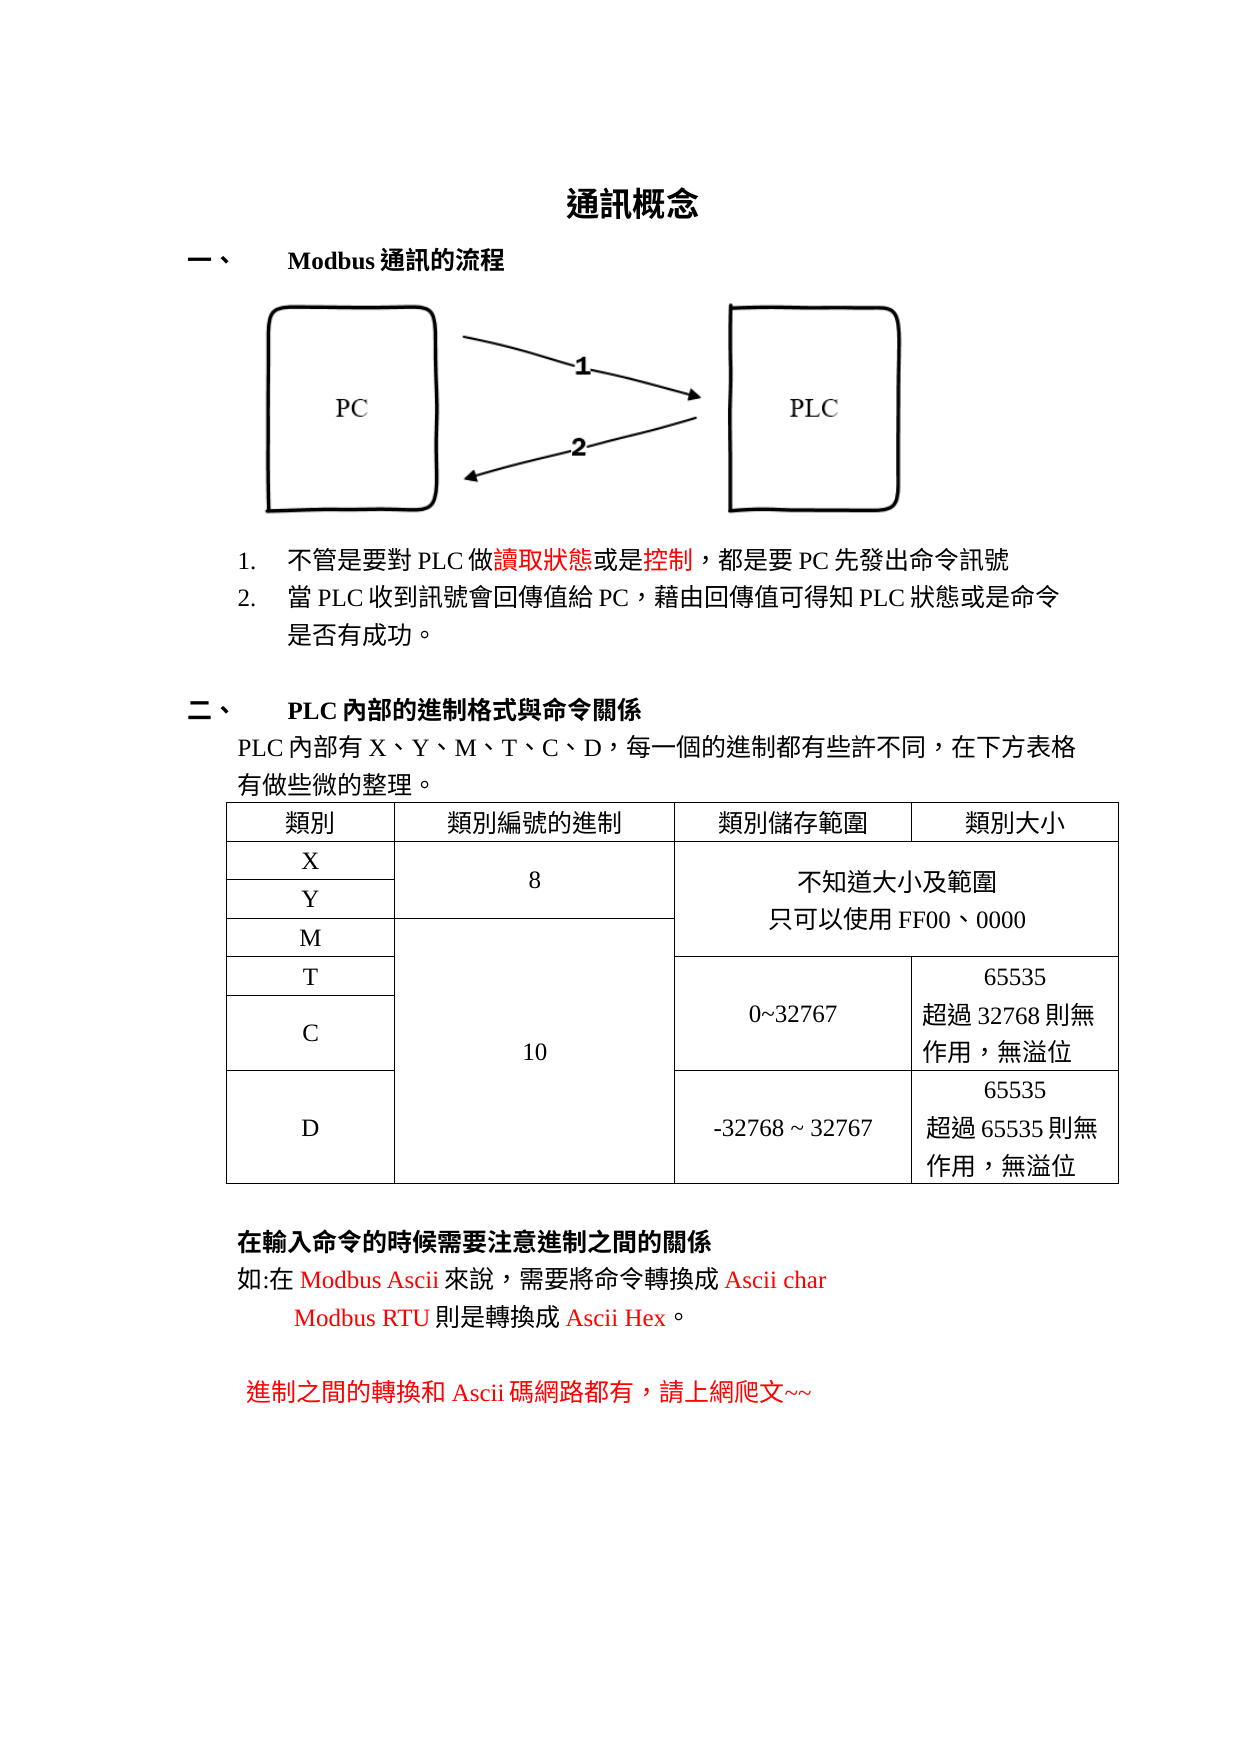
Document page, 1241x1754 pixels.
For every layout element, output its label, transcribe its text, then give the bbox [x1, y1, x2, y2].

table_cell 0~32767 [675, 957, 911, 1070]
table_header 類別大小 [912, 803, 1118, 841]
table_cell M [227, 919, 394, 956]
table_cell D [227, 1071, 394, 1183]
table_header 類別儲存範圍 [675, 803, 911, 841]
picture [237, 288, 915, 529]
table_cell -32768 ~ 32767 [675, 1071, 911, 1183]
table_cell C [227, 996, 394, 1070]
list 如:在Modbus Ascii來說，需要將命令轉換成Ascii char [237, 1259, 1078, 1297]
table_header 類別 [227, 803, 394, 841]
table_cell 10 [395, 919, 674, 1183]
list 在輸入命令的時候需要注意進制之間的關係 [237, 1222, 1078, 1259]
table_cell 8 [395, 842, 674, 918]
table_cell Y [227, 880, 394, 918]
table_cell X [227, 842, 394, 879]
table_header 類別編號的進制 [395, 803, 674, 841]
list 當PLC收到訊號會回傳值給PC，藉由回傳值可得知PLC狀態或是命令是否有成功。 [237, 577, 1078, 652]
table_cell T [227, 957, 394, 995]
list Modbus通訊的流程 [187, 239, 1078, 277]
list PLC內部有X、Y、M、T、C、D，每一個的進制都有些許不同，在下方表格有做些微的整理。 [237, 727, 1078, 802]
list Modbus RTU則是轉換成Ascii Hex。 [237, 1297, 1078, 1334]
table_cell 65535 超過65535則無作用，無溢位 [912, 1071, 1118, 1183]
table_cell 65535 超過32768則無作用，無溢位 [912, 957, 1118, 1070]
list 不管是要對PLC做讀取狀態或是控制，都是要PC先發出命令訊號 [237, 539, 1078, 577]
list PLC內部的進制格式與命令關係 [187, 689, 1078, 727]
table_cell 不知道大小及範圍 只可以使用FF00、0000 [675, 842, 1118, 956]
list 進制之間的轉換和Ascii碼網路都有，請上網爬文~~ [237, 1372, 1078, 1409]
text 通訊概念 [187, 164, 1078, 239]
